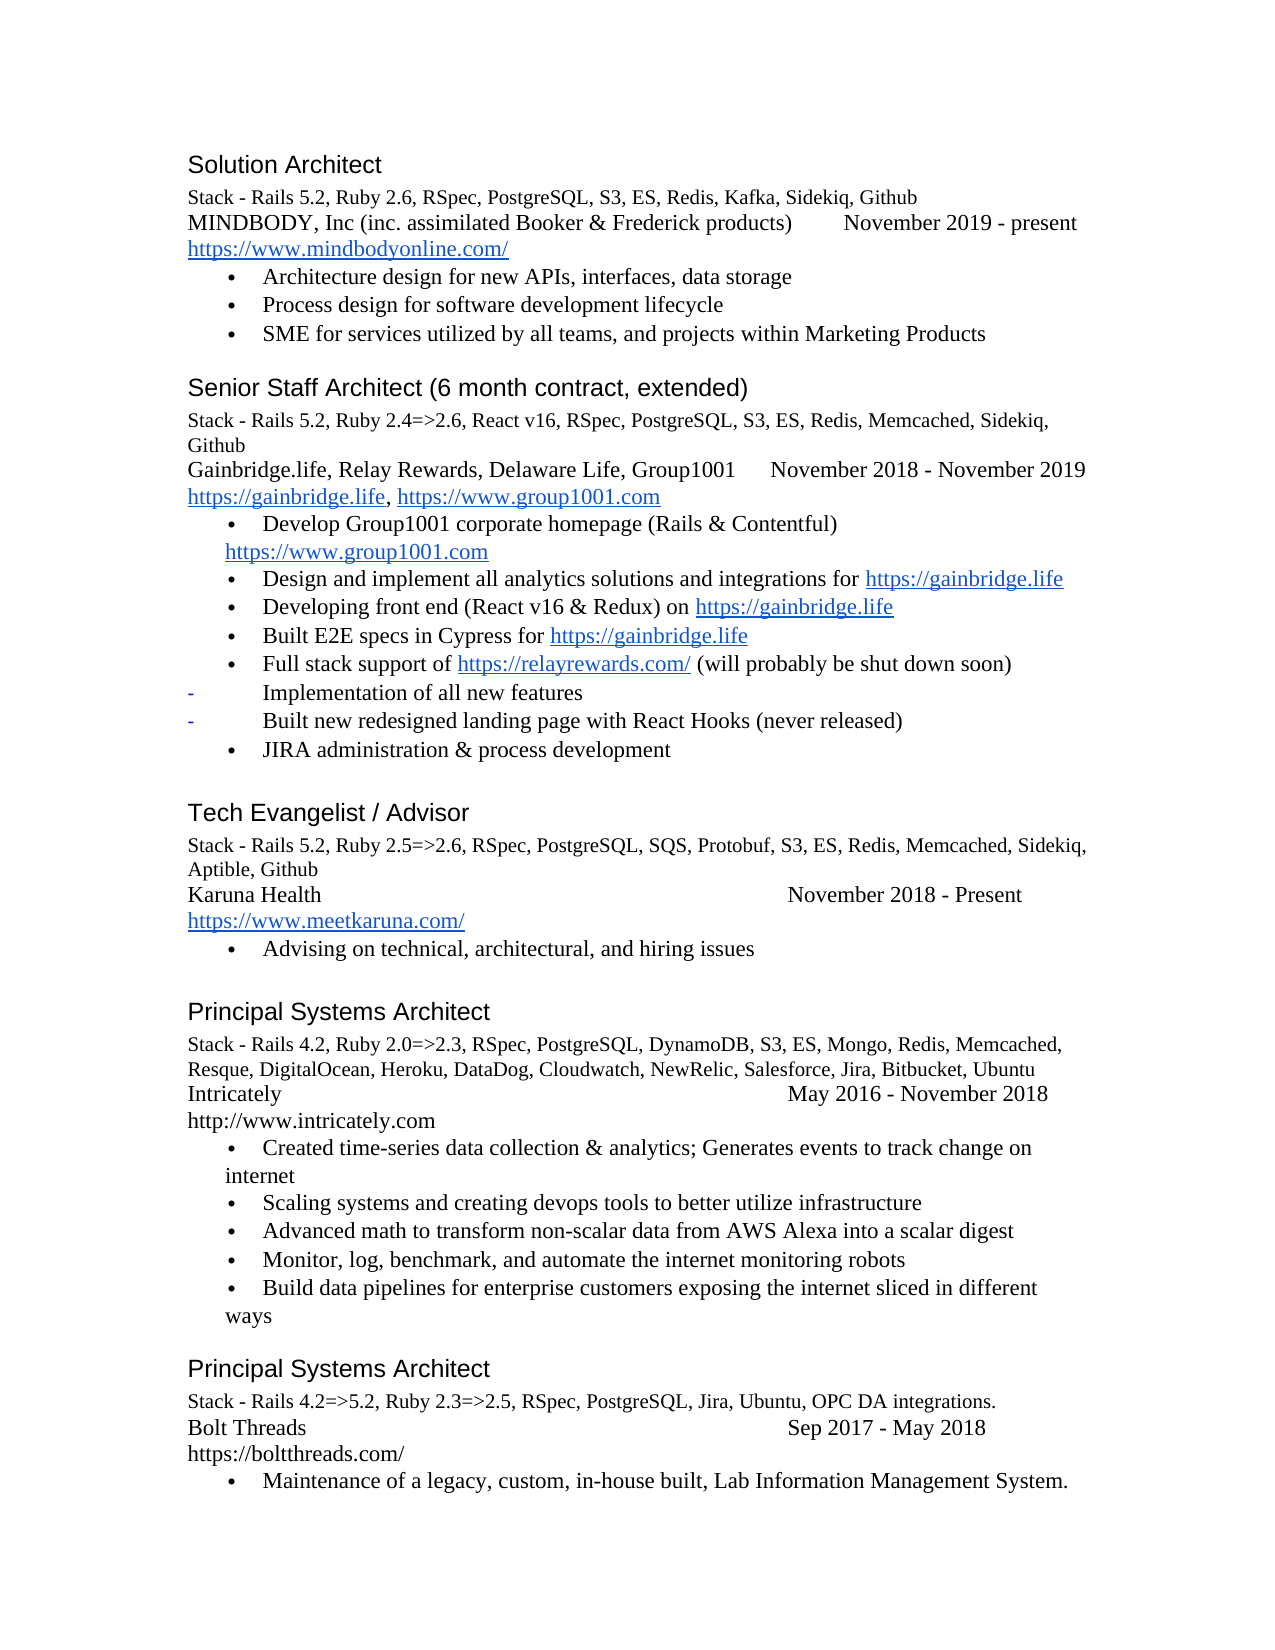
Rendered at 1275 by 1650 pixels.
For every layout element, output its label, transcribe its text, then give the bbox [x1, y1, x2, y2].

text https://gainbridge.life, https://www.group1001.com [187, 483, 1087, 509]
text Stack - Rails 5.2, Ruby 2.4=>2.6, React v16, RSpec, PostgreSQL, S3, ES, Redis, Memcached, Sidekiq, Github [187, 408, 1087, 457]
text Stack - Rails 4.2=>5.2, Ruby 2.3=>2.5, RSpec, PostgreSQL, Jira, Ubuntu, OPC DA integrations. [187, 1389, 1087, 1413]
list Advising on technical, architectural, and hiring issues [225, 934, 1087, 962]
list Developing front end (React v16 & Redux) on https://gainbridge.life [225, 592, 1087, 621]
text Stack - Rails 5.2, Ruby 2.5=>2.6, RSpec, PostgreSQL, SQS, Protobuf, S3, ES, Redis, Memcached, Sidekiq, Aptible, Github [187, 833, 1087, 881]
list Design and implement all analytics solutions and integrations for https://gainbridge.life [225, 564, 1087, 592]
text Karuna Health November 2018 - Present [187, 881, 1087, 908]
list Develop Group1001 corporate homepage (Rails & Contentful) https://www.group1001.com [225, 509, 1087, 564]
subtitle Senior Staff Architect (6 month contract, extended) [187, 373, 1087, 402]
subtitle Principal Systems Architect [187, 997, 1087, 1026]
list JIRA administration & process development [225, 735, 1087, 763]
subtitle Solution Architect [187, 150, 1087, 179]
list Build data pipelines for enterprise customers exposing the internet sliced in different ways [225, 1273, 1087, 1328]
list Maintenance of a legacy, custom, in-house built, Lab Information Management System. [225, 1466, 1087, 1495]
text Gainbridge.life, Relay Rewards, Delaware Life, Group1001 November 2018 - November 2019 [187, 457, 1087, 483]
text https://www.meetkaruna.com/ [187, 908, 1087, 934]
list Architecture design for new APIs, interfaces, data storage [225, 262, 1087, 290]
list Built E2E specs in Cypress for https://gainbridge.life [225, 621, 1087, 649]
list SME for services utilized by all teams, and projects within Marketing Products [225, 319, 1087, 347]
list Full stack support of https://relayrewards.com/ (will probably be shut down soon) [225, 649, 1087, 678]
text http://www.intricately.com [187, 1107, 1087, 1133]
list Built new redesigned landing page with React Hooks (never released) [187, 706, 1087, 735]
text https://www.mindbodyonline.com/ [187, 235, 1087, 262]
list Monitor, log, benchmark, and automate the internet monitoring robots [225, 1245, 1087, 1273]
list Process design for software development lifecycle [225, 290, 1087, 319]
list Implementation of all new features [187, 678, 1087, 706]
text MINDBODY, Inc (inc. assimilated Booker & Frederick products) November 2019 - present [187, 209, 1087, 235]
text Stack - Rails 4.2, Ruby 2.0=>2.3, RSpec, PostgreSQL, DynamoDB, S3, ES, Mongo, Redis, Memcached, Resque, DigitalOcean, Heroku, DataDog, Cloudwatch, NewRelic, Salesforce, Jira, Bitbucket, Ubuntu [187, 1032, 1087, 1081]
text Stack - Rails 5.2, Ruby 2.6, RSpec, PostgreSQL, S3, ES, Redis, Kafka, Sidekiq, Github [187, 185, 1087, 209]
subtitle Principal Systems Architect [187, 1354, 1087, 1383]
text Intricately May 2016 - November 2018 [187, 1081, 1087, 1107]
list Created time-series data collection & analytics; Generates events to track change on internet [225, 1133, 1087, 1188]
text https://boltthreads.com/ [187, 1440, 1087, 1466]
list Advanced math to transform non-scalar data from AWS Alexa into a scalar digest [225, 1216, 1087, 1245]
list Scaling systems and creating devops tools to better utilize infrastructure [225, 1188, 1087, 1216]
subtitle Tech Evangelist / Advisor [187, 798, 1087, 827]
text Bolt Threads Sep 2017 - May 2018 [187, 1413, 1087, 1440]
